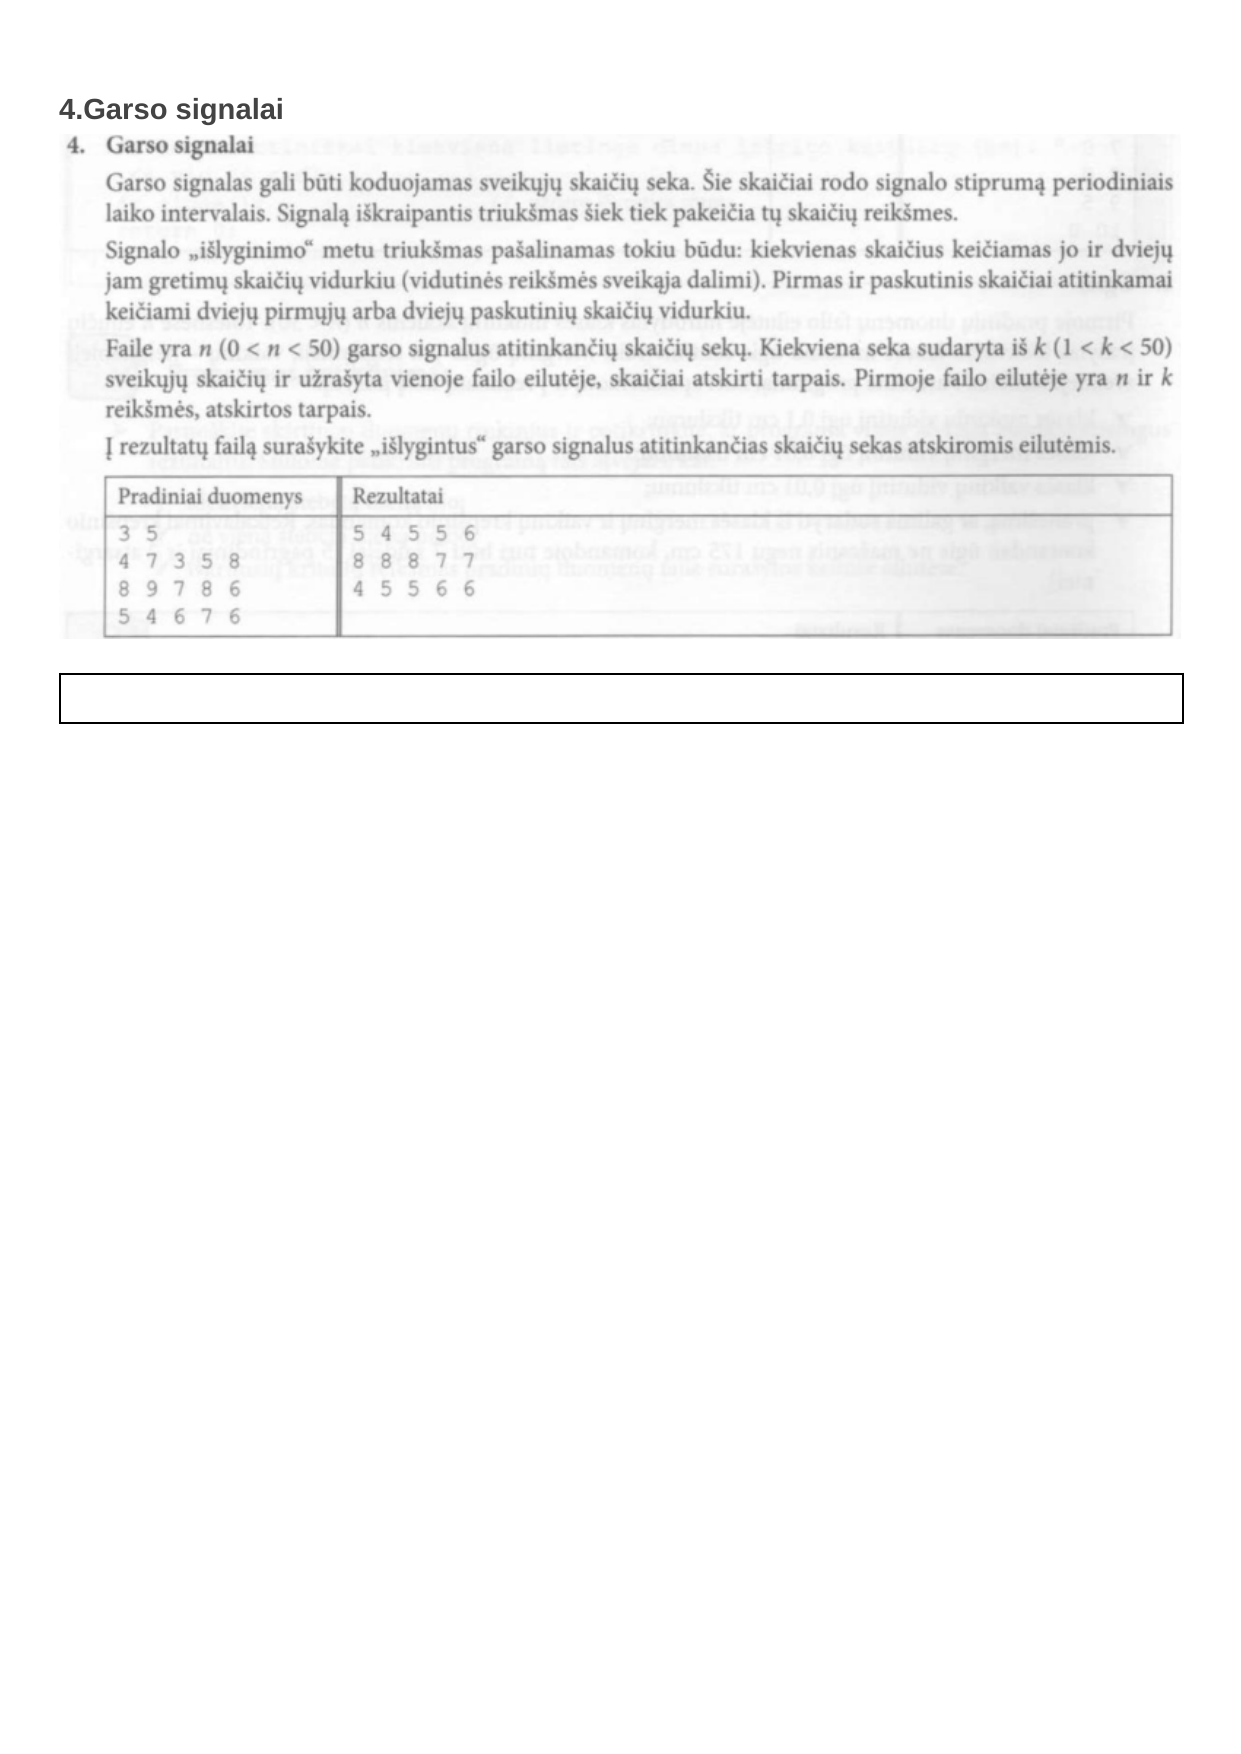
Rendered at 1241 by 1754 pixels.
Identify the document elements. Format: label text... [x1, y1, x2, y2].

subtitle 4.Garso signalai [59, 92, 1181, 126]
table_header [61, 675, 1182, 722]
picture [58, 134, 1182, 639]
